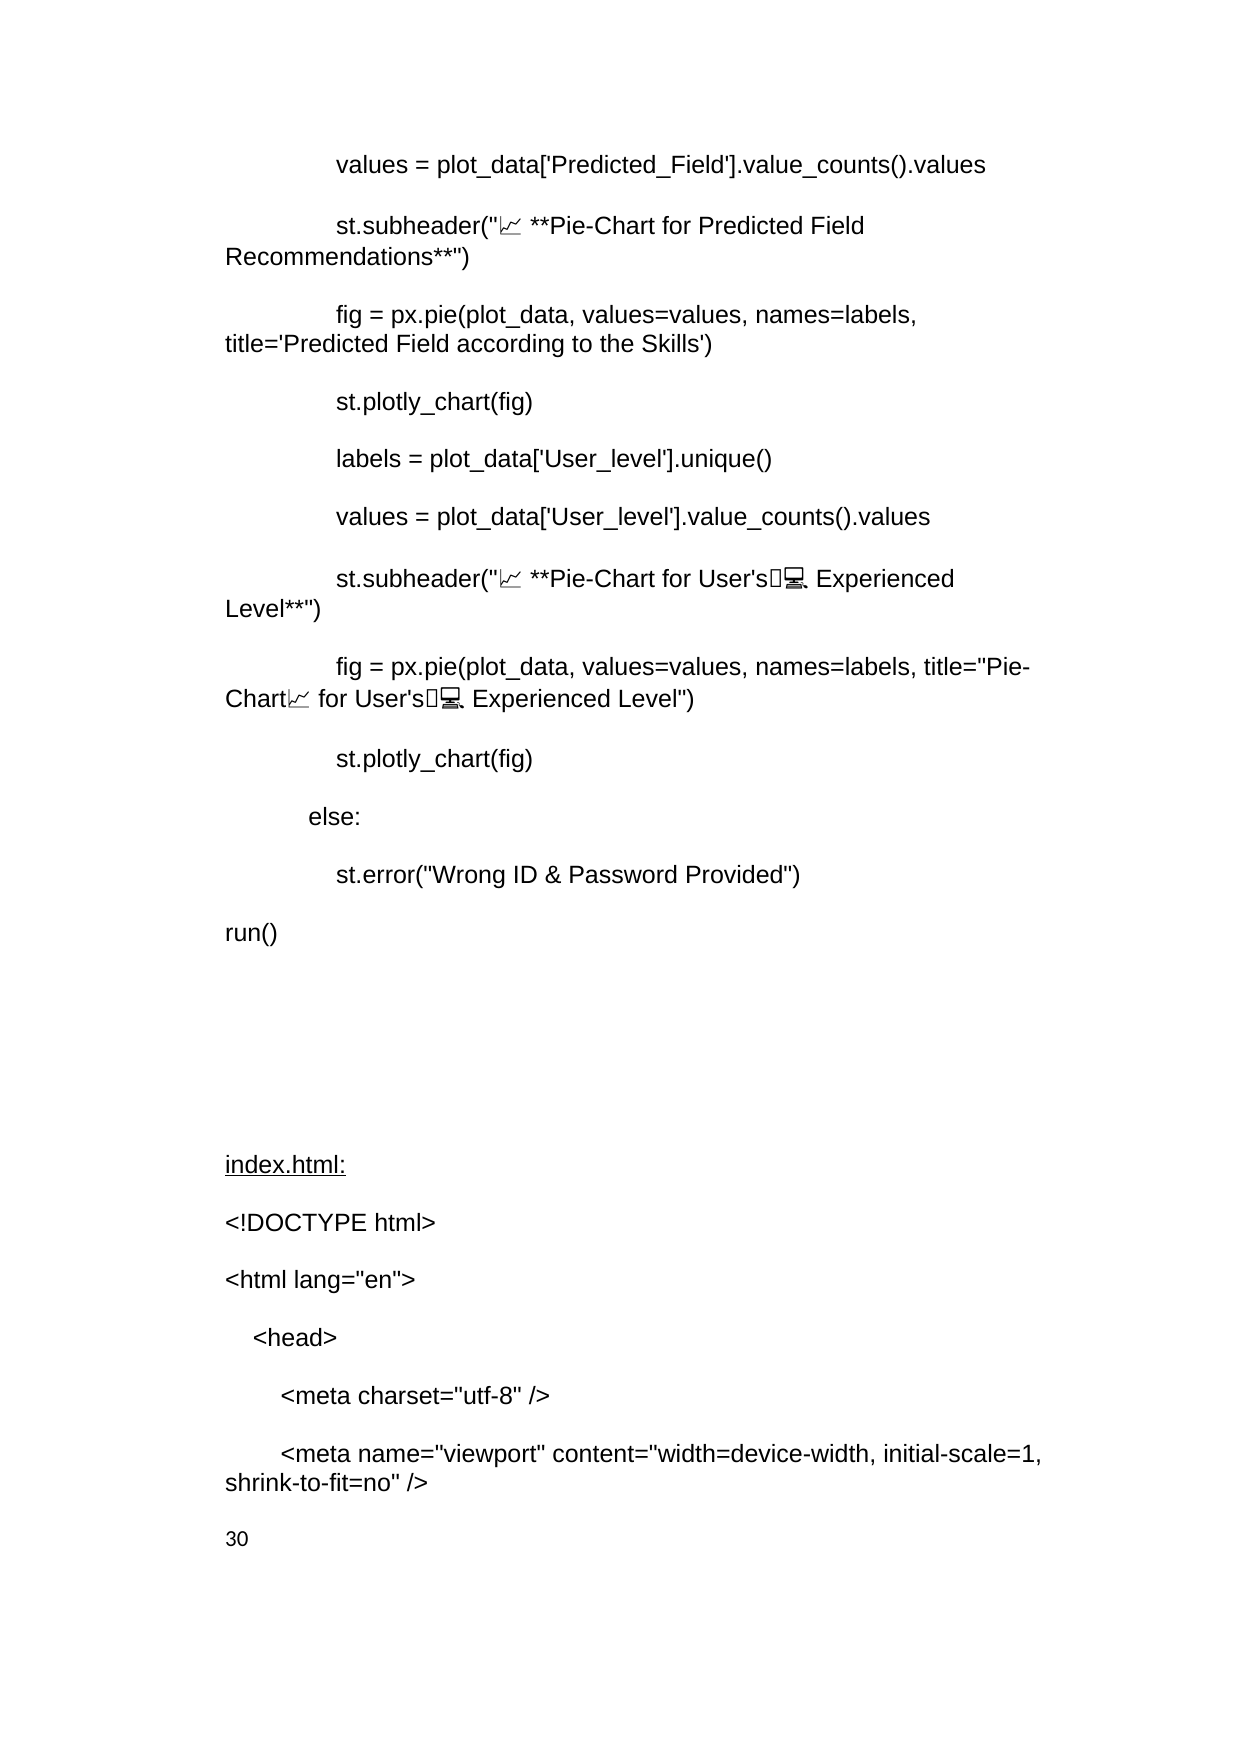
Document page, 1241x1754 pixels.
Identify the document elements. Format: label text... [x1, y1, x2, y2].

text labels = plot_data['User_level'].unique() [225, 444, 1052, 473]
text index.html: [225, 1150, 1052, 1178]
text st.plotly_chart(fig) [225, 744, 1052, 773]
text <!DOCTYPE html> [225, 1208, 1052, 1236]
text <html lang="en"> [225, 1266, 1052, 1294]
text <meta name="viewport" content="width=device-width, initial-scale=1, shrink-to-fit=no" /> [225, 1439, 1052, 1497]
text st.plotly_chart(fig) [225, 387, 1052, 415]
text st.subheader("📈 **Pie-Chart for User's👨‍💻 Experienced Level**") [225, 560, 1052, 623]
text <meta charset="utf-8" /> [225, 1381, 1052, 1410]
text values = plot_data['Predicted_Field'].value_counts().values [225, 150, 1052, 179]
text <head> [225, 1323, 1052, 1352]
text st.error("Wrong ID & Password Provided") [225, 860, 1052, 889]
text values = plot_data['User_level'].value_counts().values [225, 502, 1052, 531]
text else: [225, 802, 1052, 831]
text st.subheader("📈 **Pie-Chart for Predicted Field Recommendations**") [225, 208, 1052, 271]
text run() [225, 918, 1052, 947]
text fig = px.pie(plot_data, values=values, names=labels, title='Predicted Field according to the Skills') [225, 300, 1052, 357]
text fig = px.pie(plot_data, values=values, names=labels, title="Pie-Chart📈 for User's👨‍💻 Experienced Level") [225, 652, 1052, 715]
